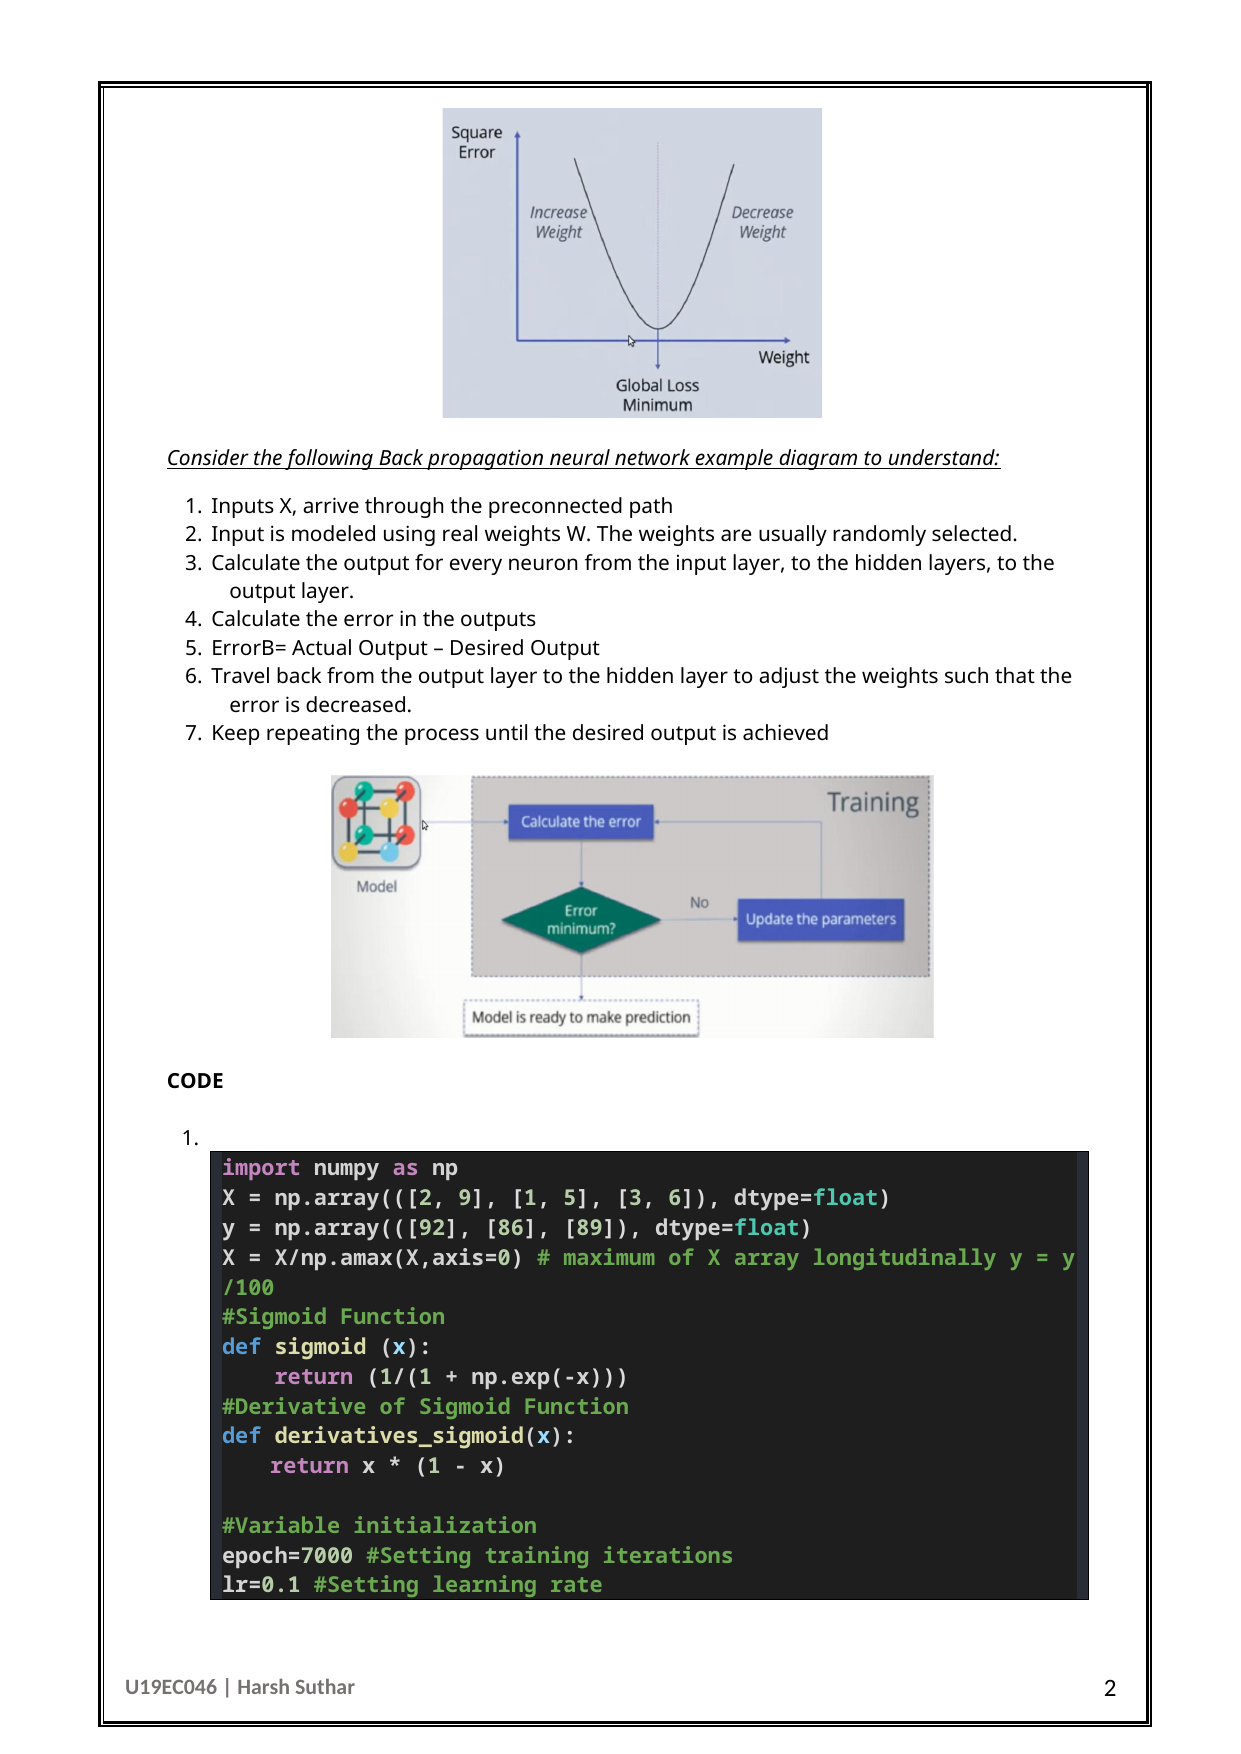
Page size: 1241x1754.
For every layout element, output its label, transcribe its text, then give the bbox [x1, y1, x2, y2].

list ErrorB= Actual Output – Desired Output [185, 633, 1083, 661]
picture [442, 108, 823, 418]
list Keep repeating the process until the desired output is achieved [185, 718, 1083, 747]
list Calculate the output for every neuron from the input layer, to the hidden layers, to the output layer. [185, 548, 1083, 604]
list Calculate the error in the outputs [185, 604, 1083, 633]
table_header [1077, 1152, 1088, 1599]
list Inputs X, arrive through the preconnected path [185, 491, 1083, 519]
list Travel back from the output layer to the hidden layer to adjust the weights such that the error is decreased. [185, 661, 1083, 718]
text CODE [167, 1066, 1083, 1094]
text Consider the following Back propagation neural network example diagram to understand: [167, 443, 1083, 472]
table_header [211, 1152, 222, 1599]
picture [331, 775, 934, 1038]
list Input is modeled using real weights W. The weights are usually randomly selected. [185, 519, 1083, 548]
